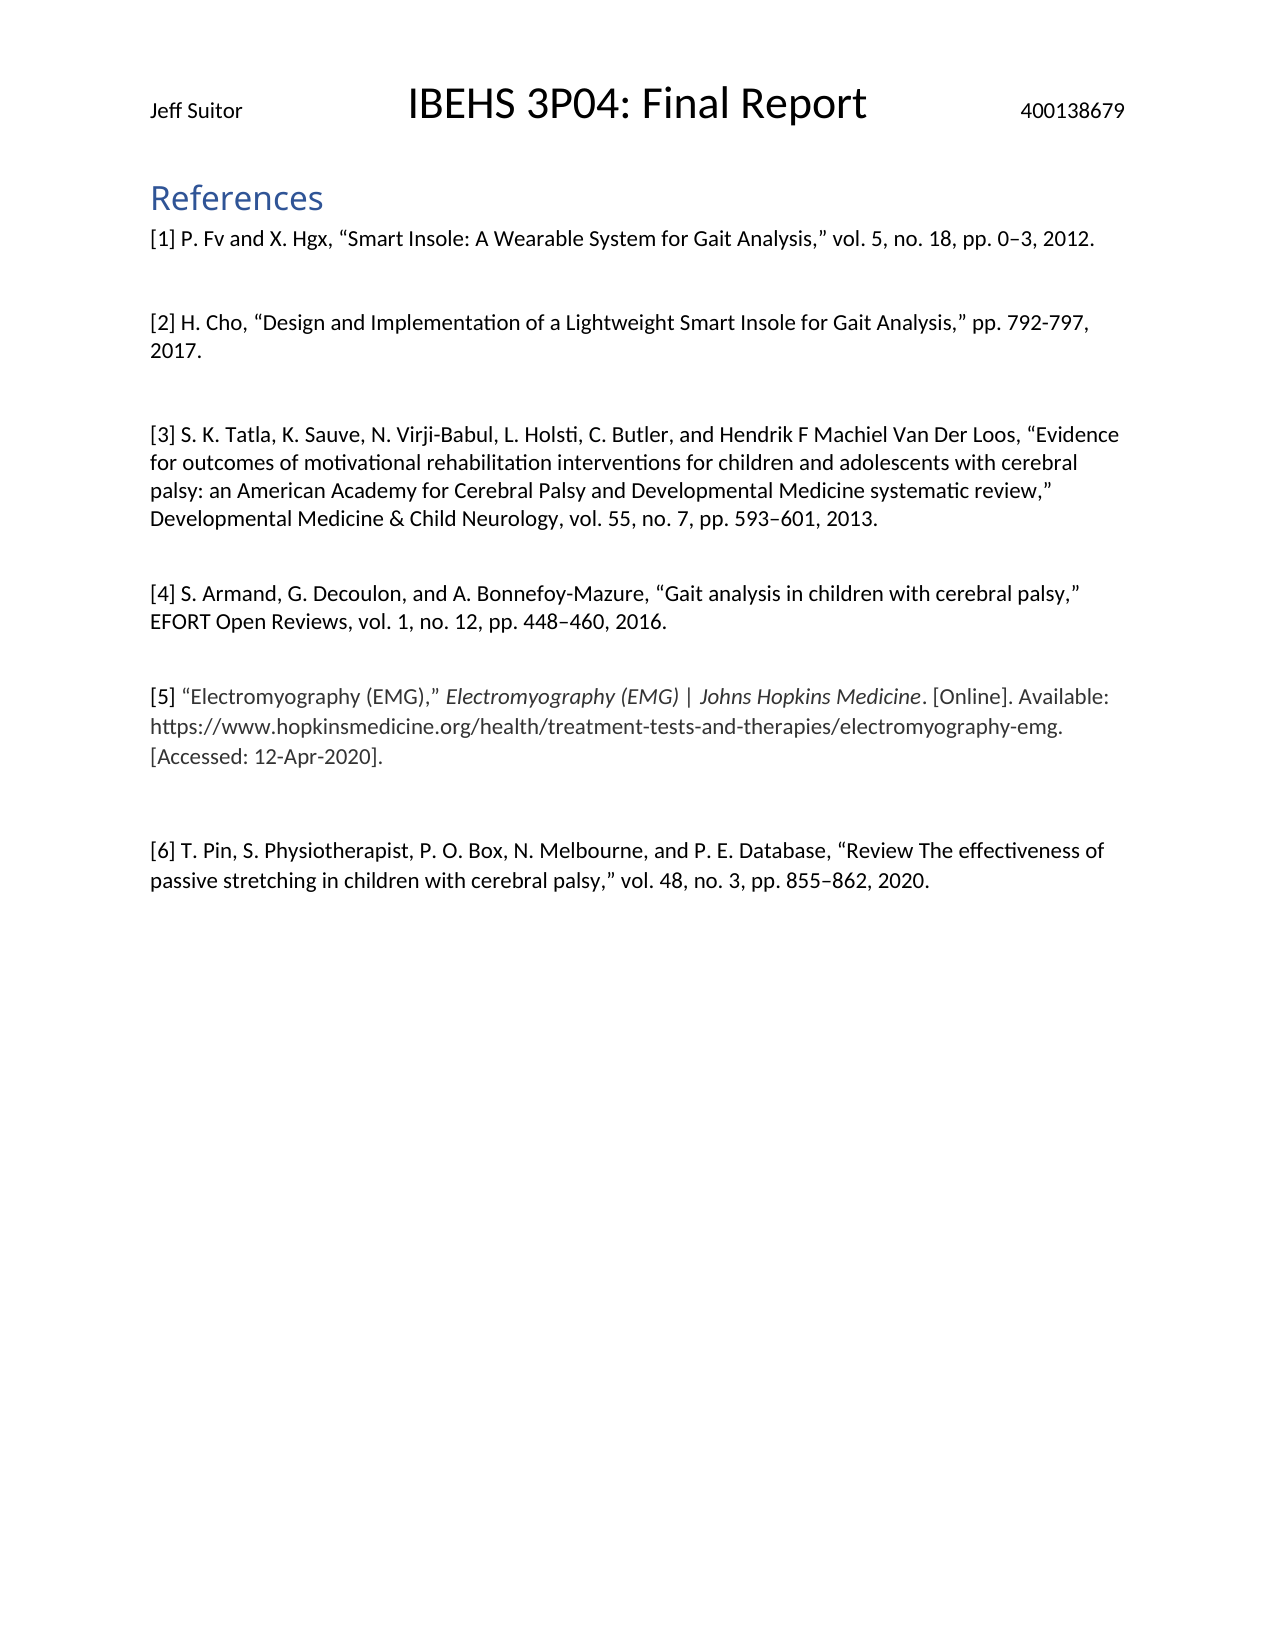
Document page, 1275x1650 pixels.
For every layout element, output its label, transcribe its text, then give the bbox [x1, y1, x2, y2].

text [1] P. Fv and X. Hgx, “Smart Insole: A Wearable System for Gait Analysis,” vol. 5, no. 18, pp. 0–3, 2012. [150, 224, 1125, 252]
text [4] S. Armand, G. Decoulon, and A. Bonnefoy-Mazure, “Gait analysis in children with cerebral palsy,” EFORT Open Reviews, vol. 1, no. 12, pp. 448–460, 2016. [150, 579, 1125, 635]
subtitle References [150, 175, 1125, 220]
text [5] “Electromyography (EMG),” Electromyography (EMG) | Johns Hopkins Medicine. [Online]. Available: https://www.hopkinsmedicine.org/health/treatment-tests-and-therapies/electromyography-emg. [Accessed: 12-Apr-2020]. [150, 682, 1125, 770]
text [3] S. K. Tatla, K. Sauve, N. Virji-Babul, L. Holsti, C. Butler, and Hendrik F Machiel Van Der Loos, “Evidence for outcomes of motivational rehabilitation interventions for children and adolescents with cerebral palsy: an American Academy for Cerebral Palsy and Developmental Medicine systematic review,” Developmental Medicine & Child Neurology, vol. 55, no. 7, pp. 593–601, 2013. [150, 420, 1125, 532]
text [6] T. Pin, S. Physiotherapist, P. O. Box, N. Melbourne, and P. E. Database, “Review The effectiveness of passive stretching in children with cerebral palsy,” vol. 48, no. 3, pp. 855–862, 2020. [150, 836, 1125, 894]
text [2] H. Cho, “Design and Implementation of a Lightweight Smart Insole for Gait Analysis,” pp. 792-797, 2017. [150, 308, 1125, 364]
